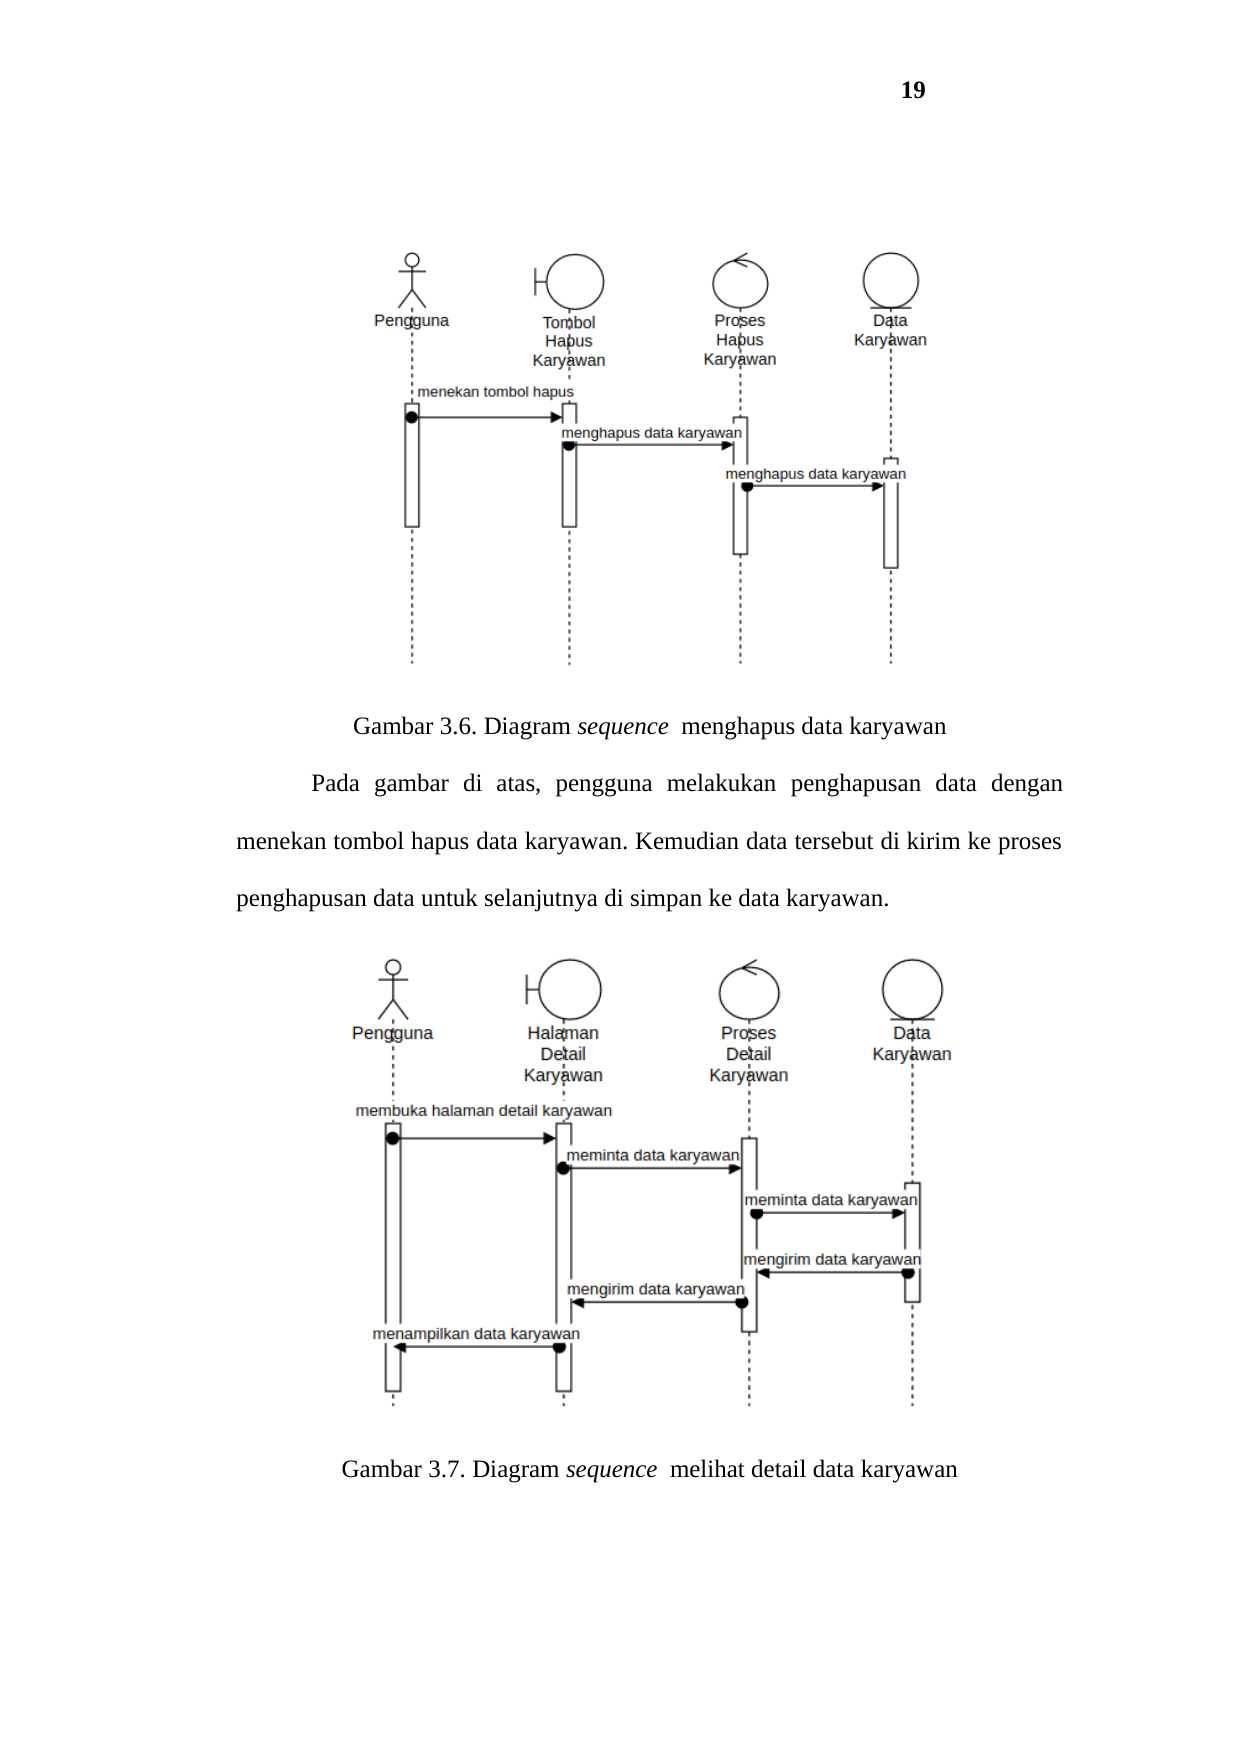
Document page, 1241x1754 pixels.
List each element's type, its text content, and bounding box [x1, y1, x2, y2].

text Gambar 3.7. Diagram sequence melihat detail data karyawan [236, 1454, 1063, 1483]
picture [369, 236, 931, 683]
text Pada gambar di atas, pengguna melakukan penghapusan data dengan menekan tombol hapus data karyawan. Kemudian data tersebut di kirim ke proses penghapusan data untuk selanjutnya di simpan ke data karyawan. [236, 768, 1063, 912]
picture [339, 941, 961, 1426]
text Gambar 3.6. Diagram sequence menghapus data karyawan [236, 711, 1063, 740]
